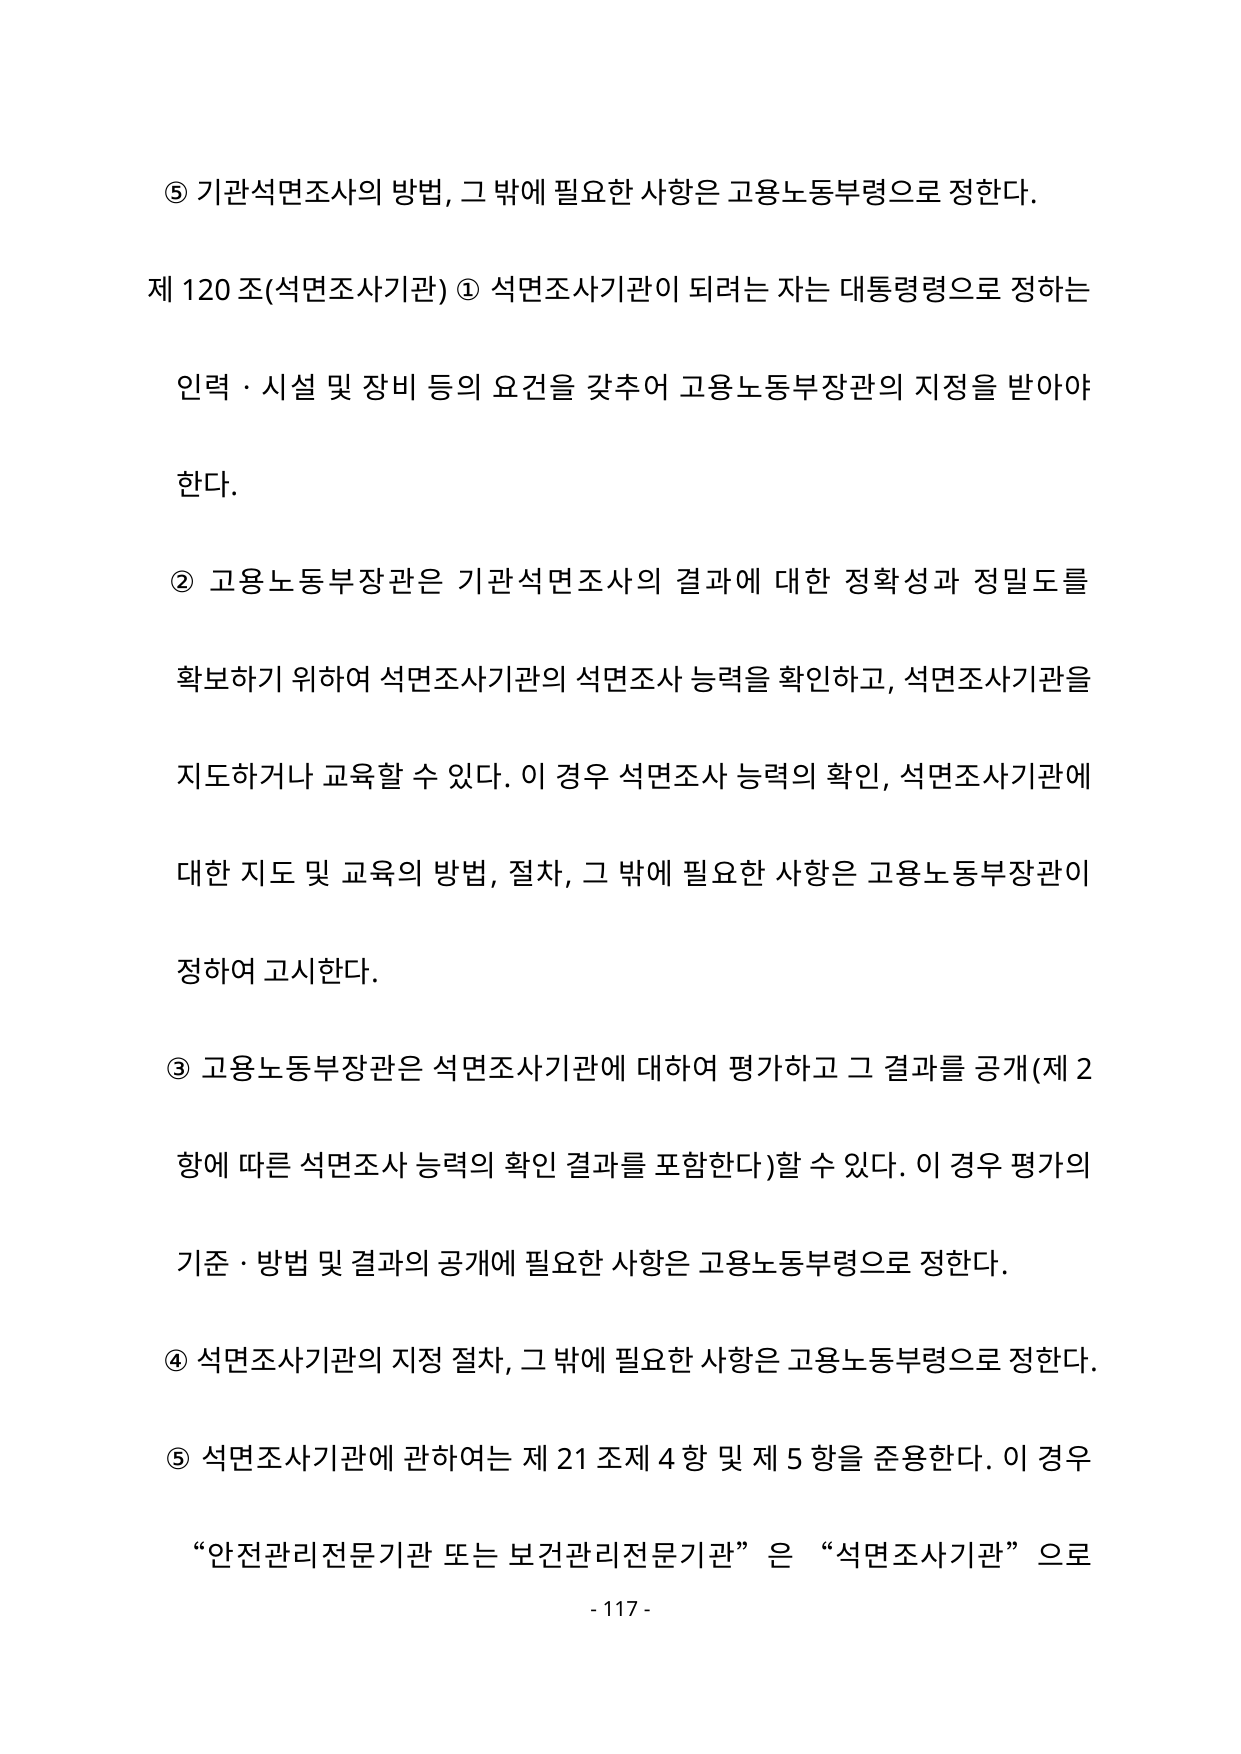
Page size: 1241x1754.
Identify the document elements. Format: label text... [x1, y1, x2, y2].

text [148, 1435, 1093, 1575]
text ② 고용노동부장관은 기관석면조사의 결과에 대한 정확성과 정밀도를 확보하기 위하여 석면조사기관의 석면조사 능력을 확인하고, 석면조사기관을 지도하거나 교육할 수 있다. 이 경우 석면조사 능력의 확인, 석면조사기관에 대한 지도 및 교육의 방법, 절차, 그 밖에 필요한 사항은 고용노동부장관이 정하여 고시한다. [148, 559, 1093, 991]
text ⑤ 기관석면조사의 방법, 그 밖에 필요한 사항은 고용노동부령으로 정한다. [148, 169, 1093, 212]
text ④ 석면조사기관의 지정 절차, 그 밖에 필요한 사항은 고용노동부령으로 정한다. [148, 1338, 1093, 1380]
text 제120조(석면조사기관) ① 석면조사기관이 되려는 자는 대통령령으로 정하는 인력ㆍ시설 및 장비 등의 요건을 갖추어 고용노동부장관의 지정을 받아야 한다. [148, 267, 1093, 504]
text ③ 고용노동부장관은 석면조사기관에 대하여 평가하고 그 결과를 공개(제2항에 따른 석면조사 능력의 확인 결과를 포함한다)할 수 있다. 이 경우 평가의 기준ㆍ방법 및 결과의 공개에 필요한 사항은 고용노동부령으로 정한다. [148, 1046, 1093, 1283]
